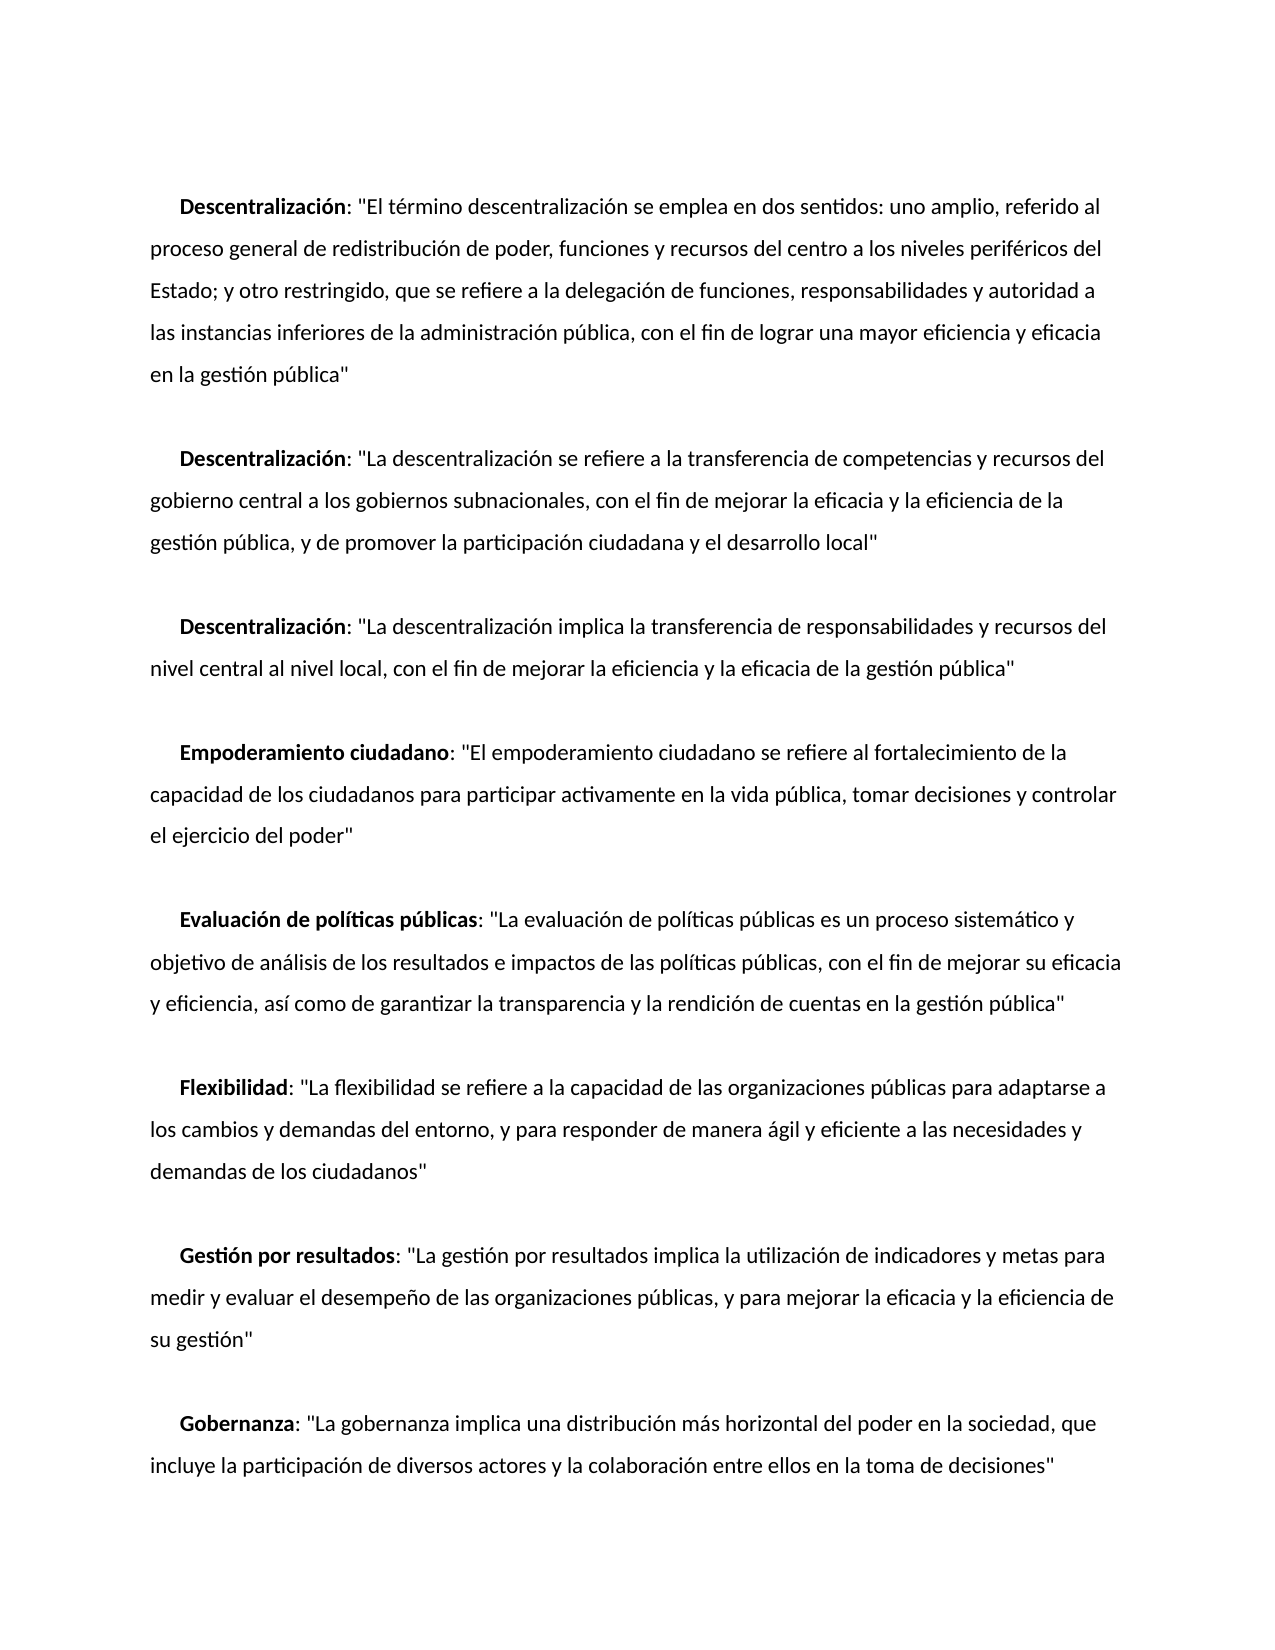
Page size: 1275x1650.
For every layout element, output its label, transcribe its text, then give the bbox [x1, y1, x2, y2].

text Descentralización: "La descentralización implica la transferencia de responsabilidades y recursos del nivel central al nivel local, con el fin de mejorar la eficiencia y la eficacia de la gestión pública" [150, 612, 1125, 682]
text Descentralización: "El término descentralización se emplea en dos sentidos: uno amplio, referido al proceso general de redistribución de poder, funciones y recursos del centro a los niveles periféricos del Estado; y otro restringido, que se refiere a la delegación de funciones, responsabilidades y autoridad a las instancias inferiores de la administración pública, con el fin de lograr una mayor eficiencia y eficacia en la gestión pública" [150, 192, 1125, 388]
text Gobernanza: "La gobernanza implica una distribución más horizontal del poder en la sociedad, que incluye la participación de diversos actores y la colaboración entre ellos en la toma de decisiones" [150, 1409, 1125, 1479]
text Flexibilidad: "La flexibilidad se refiere a la capacidad de las organizaciones públicas para adaptarse a los cambios y demandas del entorno, y para responder de manera ágil y eficiente a las necesidades y demandas de los ciudadanos" [150, 1073, 1125, 1186]
text Gestión por resultados: "La gestión por resultados implica la utilización de indicadores y metas para medir y evaluar el desempeño de las organizaciones públicas, y para mejorar la eficacia y la eficiencia de su gestión" [150, 1241, 1125, 1353]
text Empoderamiento ciudadano: "El empoderamiento ciudadano se refiere al fortalecimiento de la capacidad de los ciudadanos para participar activamente en la vida pública, tomar decisiones y controlar el ejercicio del poder" [150, 738, 1125, 850]
text Descentralización: "La descentralización se refiere a la transferencia de competencias y recursos del gobierno central a los gobiernos subnacionales, con el fin de mejorar la eficacia y la eficiencia de la gestión pública, y de promover la participación ciudadana y el desarrollo local" [150, 444, 1125, 556]
text Evaluación de políticas públicas: "La evaluación de políticas públicas es un proceso sistemático y objetivo de análisis de los resultados e impactos de las políticas públicas, con el fin de mejorar su eficacia y eficiencia, así como de garantizar la transparencia y la rendición de cuentas en la gestión pública" [150, 906, 1125, 1018]
